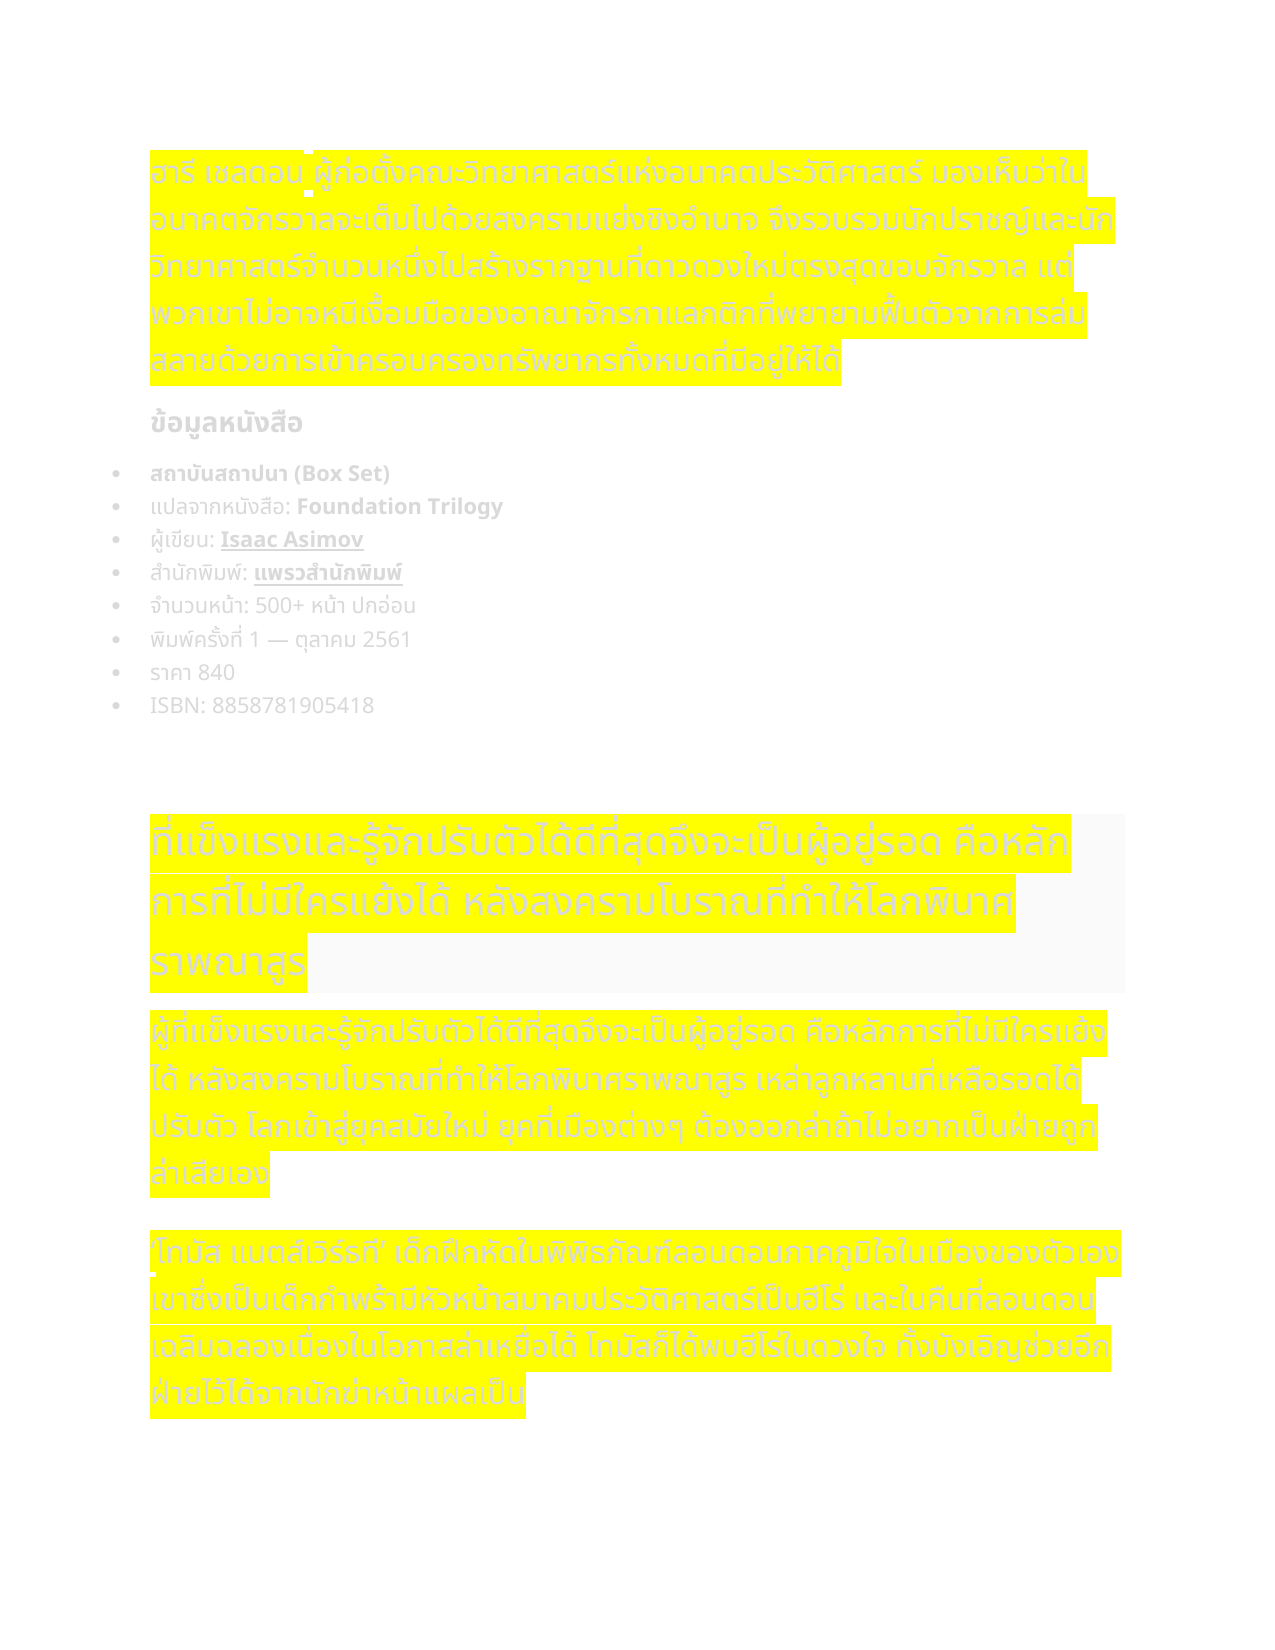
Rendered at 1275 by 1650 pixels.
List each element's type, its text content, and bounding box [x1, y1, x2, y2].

list แปลจากหนังสือ: Foundation Trilogy [112, 491, 1125, 524]
list พิมพ์ครั้งที่ 1 — ตุลาคม 2561 [112, 624, 1125, 657]
text ฮารี เชลดอน ผู้ก่อตั้งคณะวิทยาศาสตร์แห่งอนาคตประวัติศาสตร์ มองเห็นว่าในอนาคตจักรวาลจะเต็มไปด้วยสงครามแย่งชิงอำนาจ จึงรวบรวมนักปราชญ์และนักวิทยาศาสตร์จำนวนหนึ่งไปสร้างรากฐานที่ดาวดวงใหม่ตรงสุดขอบจักรวาล แต่พวกเขาไม่อาจหนีเงื้อมมือของอาณาจักรกาแลกติกที่พยายามฟื้นตัวจากการล่มสลายด้วยการเข้าครอบครองทรัพยากรทั้งหมดที่มีอยู่ให้ได้ [841, 150, 1125, 386]
text ผู้ที่แข็งแรงและรู้จักปรับตัวได้ดีที่สุดจึงจะเป็นผู้อยู่รอด คือหลักการที่ไม่มีใครแย้งได้ หลังสงครามโบราณที่ทำให้โลกพินาศราพณาสูร เหล่าลูกหลานที่เหลือรอดได้ปรับตัว โลกเข้าสู่ยุคสมัยใหม่ ยุคที่เมืองต่างๆ ต้องออกล่าถ้าไม่อยากเป็นฝ่ายถูกล่าเสียเอง [270, 1010, 1125, 1198]
text ‘โทมัส แนตส์เวิร์ธที’ เด็กฝึกหัดในพิพิธภัณฑ์ลอนดอนภาคภูมิใจในเมืองของตัวเอง เขาซึ่งเป็นเด็กกำพร้ามีหัวหน้าสมาคมประวัติศาสตร์เป็นฮีโร่ และในคืนที่ลอนดอนเฉลิมฉลองเนื่องในโอกาสล่าเหยื่อได้ โทมัสก็ได้พบฮีโร่ในดวงใจ ทั้งบังเอิญช่วยอีกฝ่ายไว้ได้จากนักฆ่าหน้าแผลเป็น [150, 1230, 1125, 1419]
list ผู้เขียน: Isaac Asimov [112, 524, 1125, 557]
list สถาบันสถาปนา (Box Set) [112, 458, 1125, 491]
list ราคา 840 [112, 657, 1125, 690]
list สำนักพิมพ์: แพรวสำนักพิมพ์ [112, 557, 1125, 591]
list ISBN: 8858781905418 [112, 690, 1125, 720]
text ข้อมูลหนังสือ [150, 403, 1125, 445]
list จำนวนหน้า: 500+ หน้า ปกอ่อน [112, 591, 1125, 624]
text ที่แข็งแรงและรู้จักปรับตัวได้ดีที่สุดจึงจะเป็นผู้อยู่รอด คือหลักการที่ไม่มีใครแย้งได้ หลังสงครามโบราณที่ทำให้โลกพินาศราพณาสูร [150, 814, 1125, 993]
